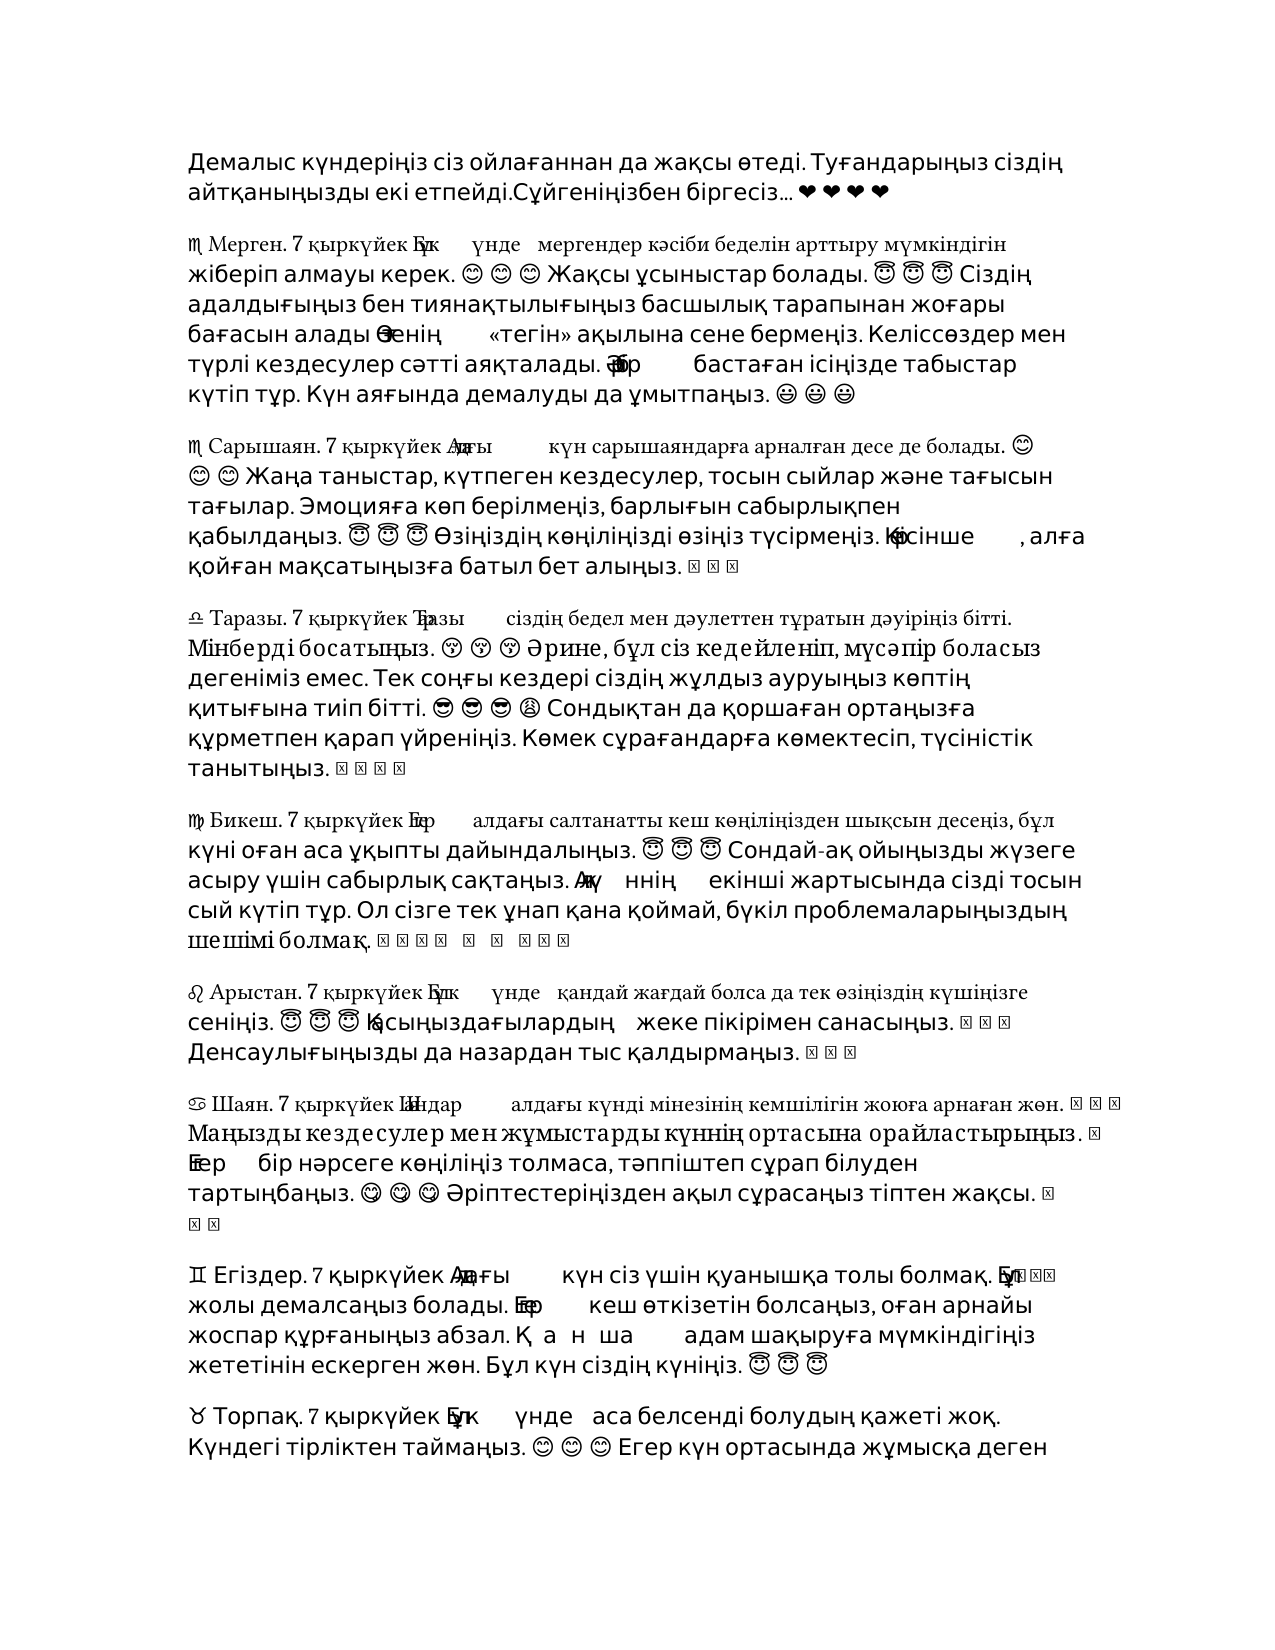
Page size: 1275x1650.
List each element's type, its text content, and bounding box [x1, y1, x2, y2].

text ♋ Шаян. 7 қыркүйек 🔶 ✨ 🌟💫 Шаяндар алдағы күнді мінезінің кемшілігін жоюға арнаған жөн. 😊 😊 😊 Маңызды кездесулер мен жұмыстарды күннің ортасына орайластырыңыз. 👏 👏 👏 Егер бір нәрсеге көңіліңіз толмаса, тәппіштеп сұрап білуден тартыңбаңыз. 😋 😋 😋 Әріптестеріңізден ақыл сұрасаңыз тіптен жақсы. 👍 👍 👍 [187, 1091, 1087, 1238]
text ♊ Егіздер. 7 қыркүйек 🔶 ✨ 🌟💫 Алдағы күн сіз үшін қуанышқа толы болмақ. 🌞 🌞 🌞 Бұл жолы демалсаңыз болады. 👏 👏 👏 Егер кеш өткізетін болсаңыз, оған арнайы жоспар құрғаныңыз абзал. 👌 👌 👌 Қанша адам шақыруға мүмкіндігіңіз жететінін ескерген жөн. Бұл күн сіздің күніңіз. 😇 😇 😇 [187, 1262, 1087, 1379]
text ♏ Мерген. 7 қыркүйек 🔶 ✨ 🌟💫 Бұл күнде мергендер кәсіби беделін арттыру мүмкіндігін жіберіп алмауы керек. 😊 😊 😊 Жақсы ұсыныстар болады. 😇 😇 😇 Сіздің адалдығыңыз бен тиянақтылығыңыз басшылық тарапынан жоғары бағасын алады 👏 👏 👏 Өзгенің «тегін» ақылына сене бермеңіз. Келіссөздер мен түрлі кездесулер сәтті аяқталады. 👍 👍 👍 Әрбір бастаған ісіңізде табыстар күтіп тұр. Күн аяғында демалуды да ұмытпаңыз. 😃 😃 😃 [187, 231, 1087, 409]
text ♎ Таразы. 7 қыркүйек 🔶 ✨ 🌟💫 Таразы сіздің бедел мен дәулеттен тұратын дәуіріңіз бітті. Мінберді босатыңыз. 😚 😚 😚 Әрине, бұл сіз кедейленіп, мүсәпір боласыз дегеніміз емес. Тек соңғы кездері сіздің жұлдыз ауруыңыз көптің қитығына тиіп бітті. 😎 😎 😎 😩 Сондықтан да қоршаған ортаңызға құрметпен қарап үйреніңіз. Көмек сұрағандарға көмектесіп, түсіністік танытыңыз. 🙏 🙏 🙏 🙏 [187, 605, 1087, 783]
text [187, 150, 1087, 207]
text ♌ Арыстан. 7 қыркүйек 🔶 ✨ 🌟💫 Бұл күнде қандай жағдай болса да тек өзіңіздің күшіңізге сеніңіз. 😇 😇 😇 💪 Қасыңыздағылардың жеке пікірімен санасыңыз. 👌 👌 👌 Денсаулығыңызды да назардан тыс қалдырмаңыз. 👏 👏 👏 [187, 979, 1087, 1066]
text ♏ Сарышаян. 7 қыркүйек 🔶 ✨ 🌟 💫 Алдағы күн сарышаяндарға арналған десе де болады. 😊 😊 😊 Жаңа таныстар, күтпеген кездесулер, тосын сыйлар және тағысын тағылар. Эмоцияға көп берілмеңіз, барлығын сабырлықпен қабылдаңыз. 😇 😇 😇 Өзіңіздің көңіліңізді өзіңіз түсірмеңіз. 👍 👍 👍 Керісінше, алға қойған мақсатыңызға батыл бет алыңыз. 👏 👏 👏 [187, 433, 1087, 581]
text ♍ Бикеш. 7 қыркүйек 🔶 ✨ 🌟💫 Егер алдағы салтанатты кеш көңіліңізден шықсын десеңіз, бұл күні оған аса ұқыпты дайындалыңыз. 😇 😇 😇 Сондай-ақ ойыңызды жүзеге асыру үшін сабырлық сақтаңыз. 🙏 🙏 🙏 Ал күннің екінші жартысында сізді тосын сый күтіп тұр. Ол сізге тек ұнап қана қоймай, бүкіл проблемаларыңыздың шешімі болмақ. 🎁 🎁 🎁 👌 👌 👌 👏 👏 👏 [187, 807, 1087, 954]
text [187, 1404, 1087, 1461]
